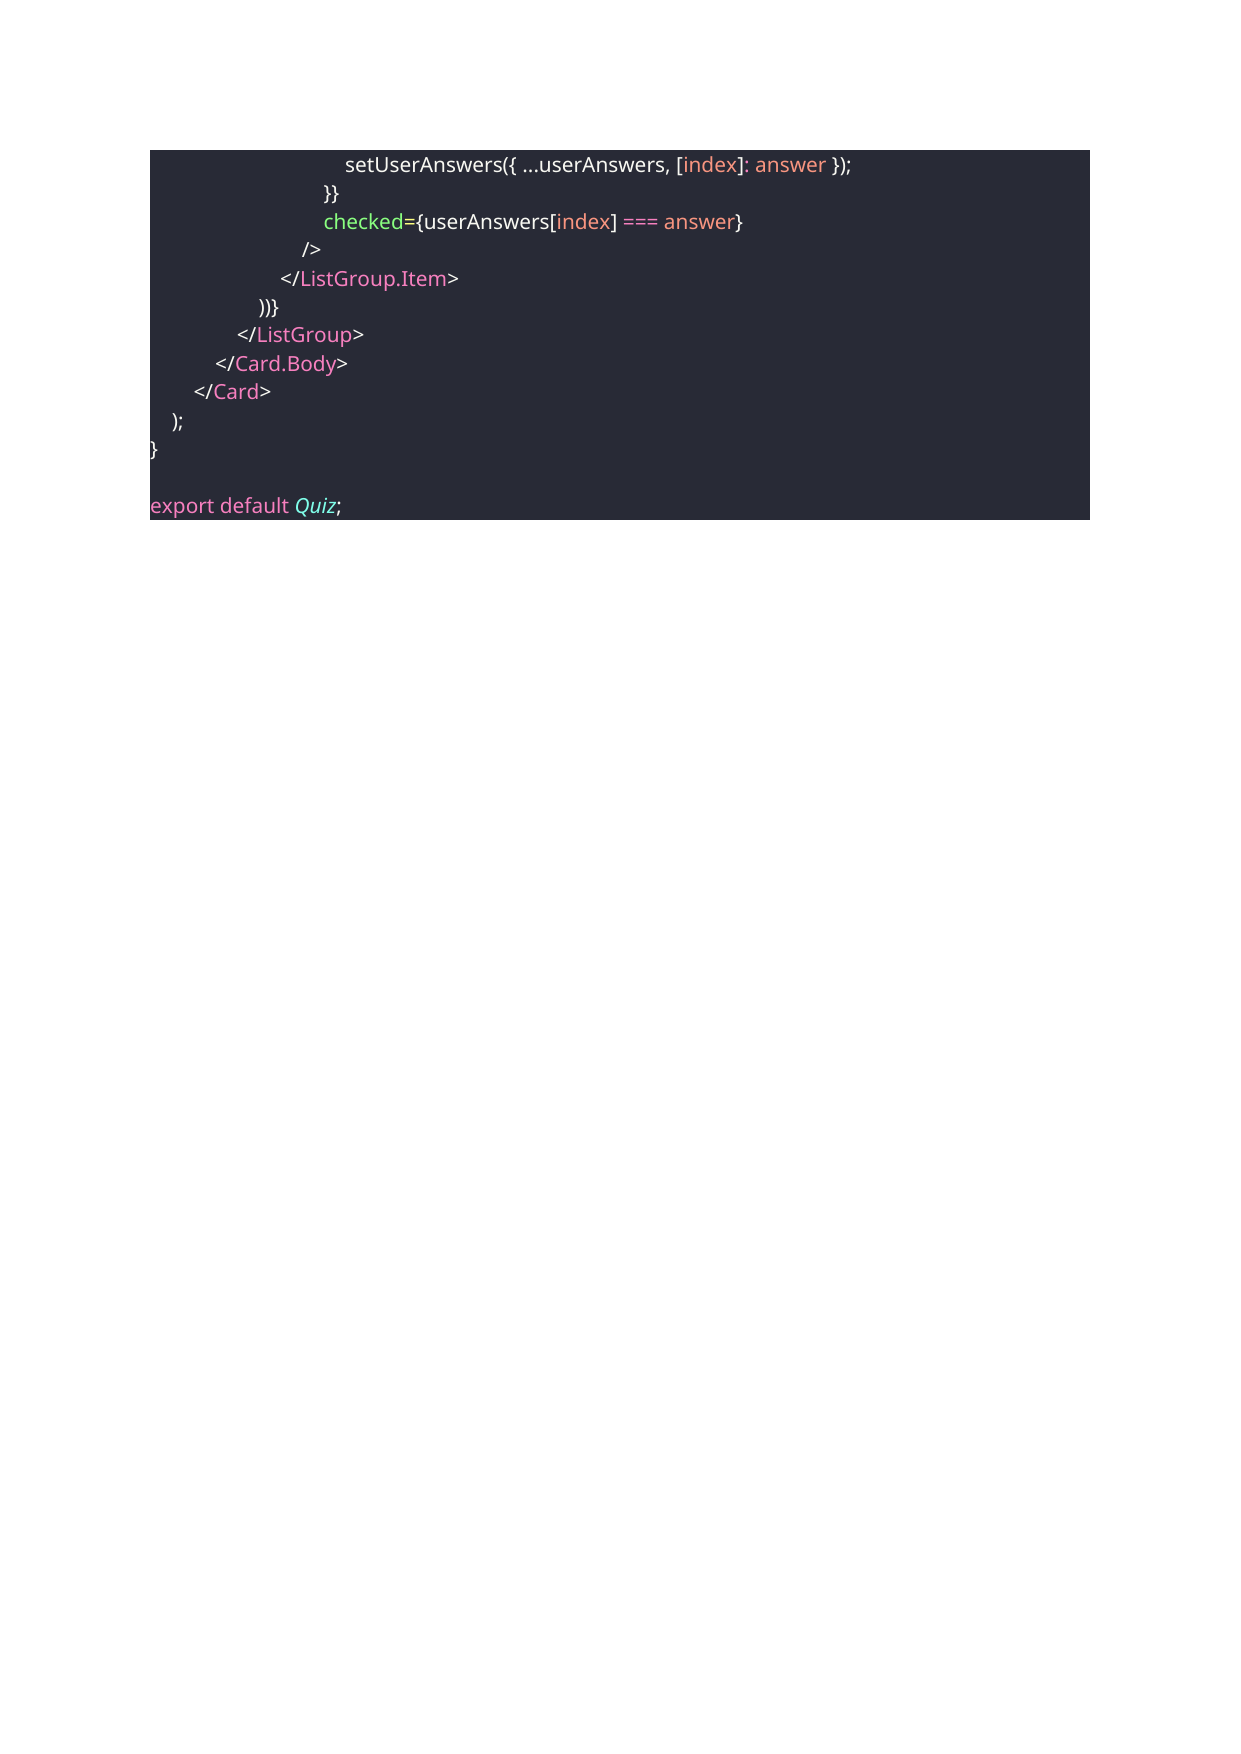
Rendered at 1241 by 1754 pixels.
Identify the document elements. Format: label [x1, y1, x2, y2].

text [150, 150, 1090, 520]
